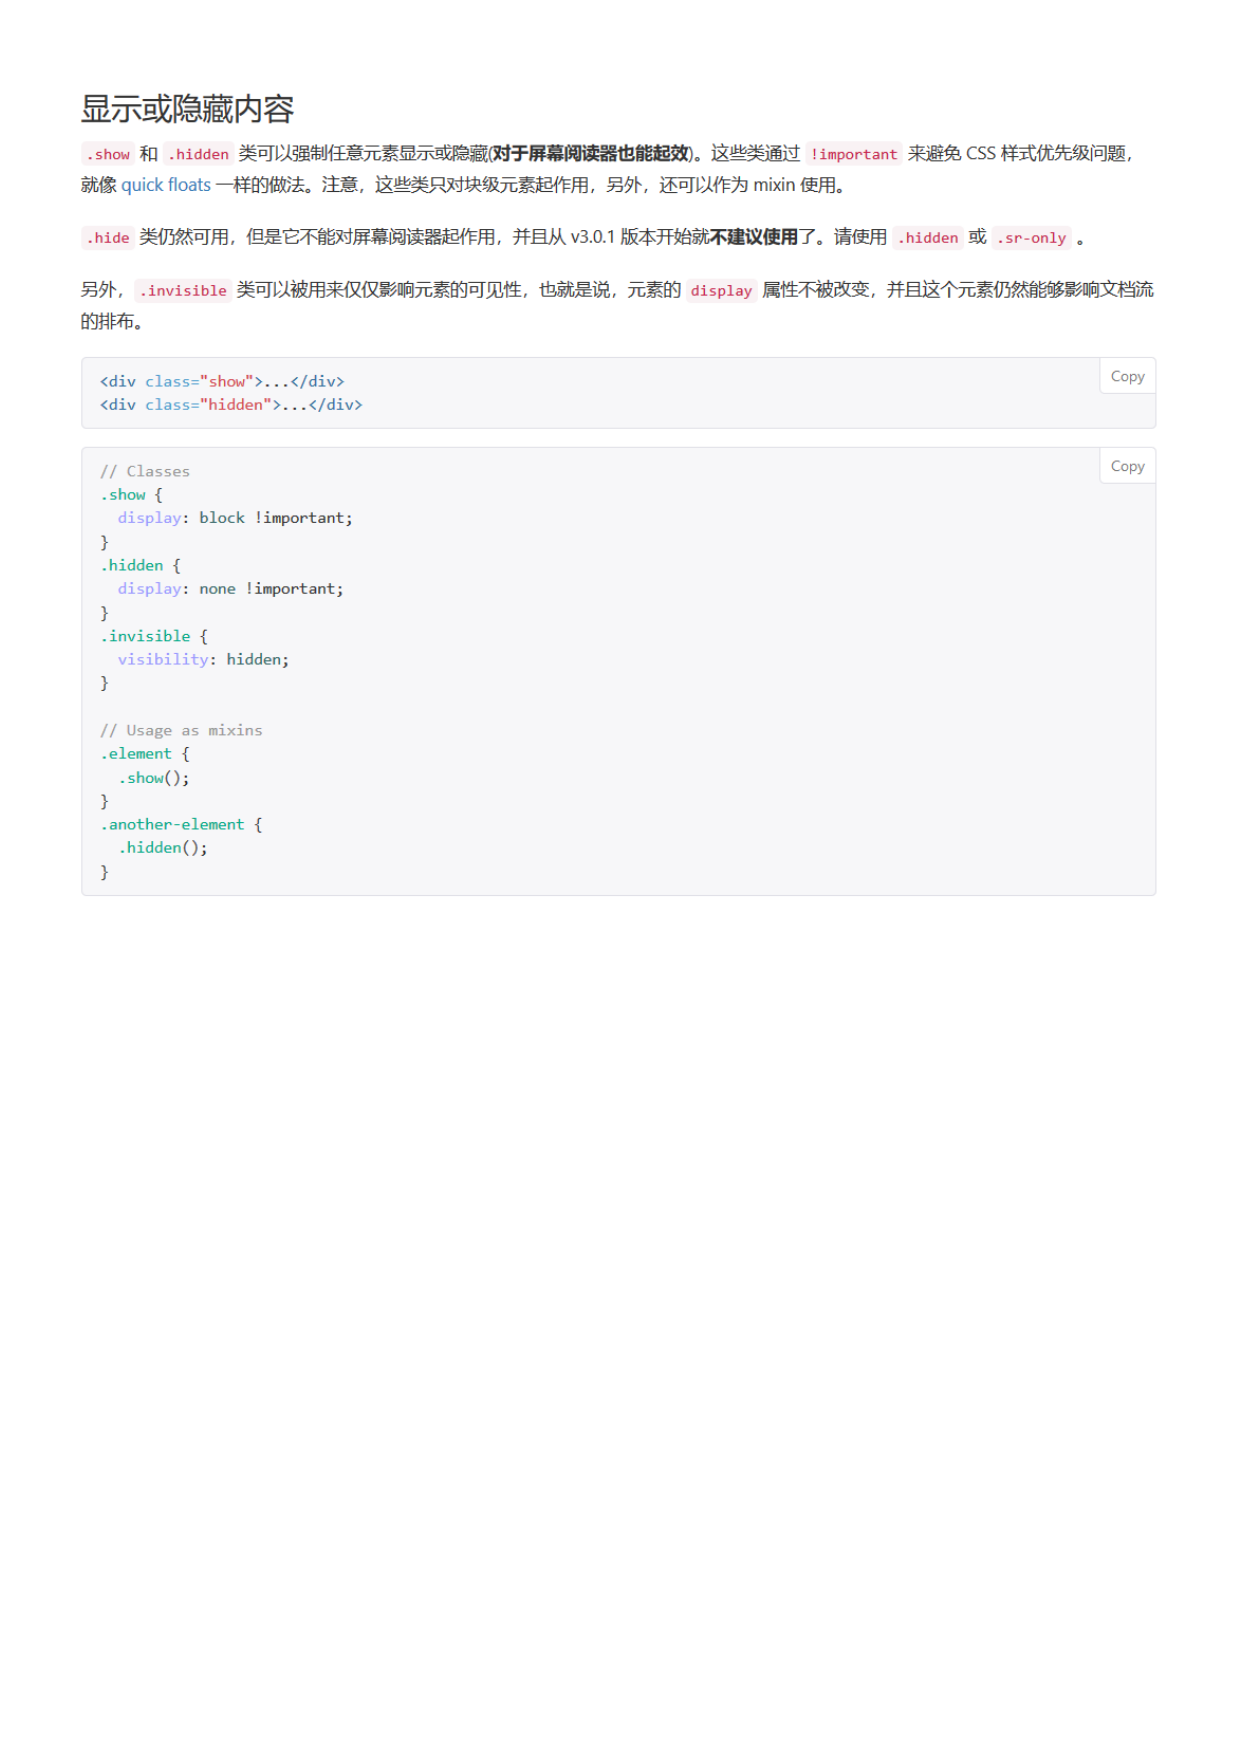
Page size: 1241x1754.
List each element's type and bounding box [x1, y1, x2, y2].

picture [75, 80, 1166, 913]
